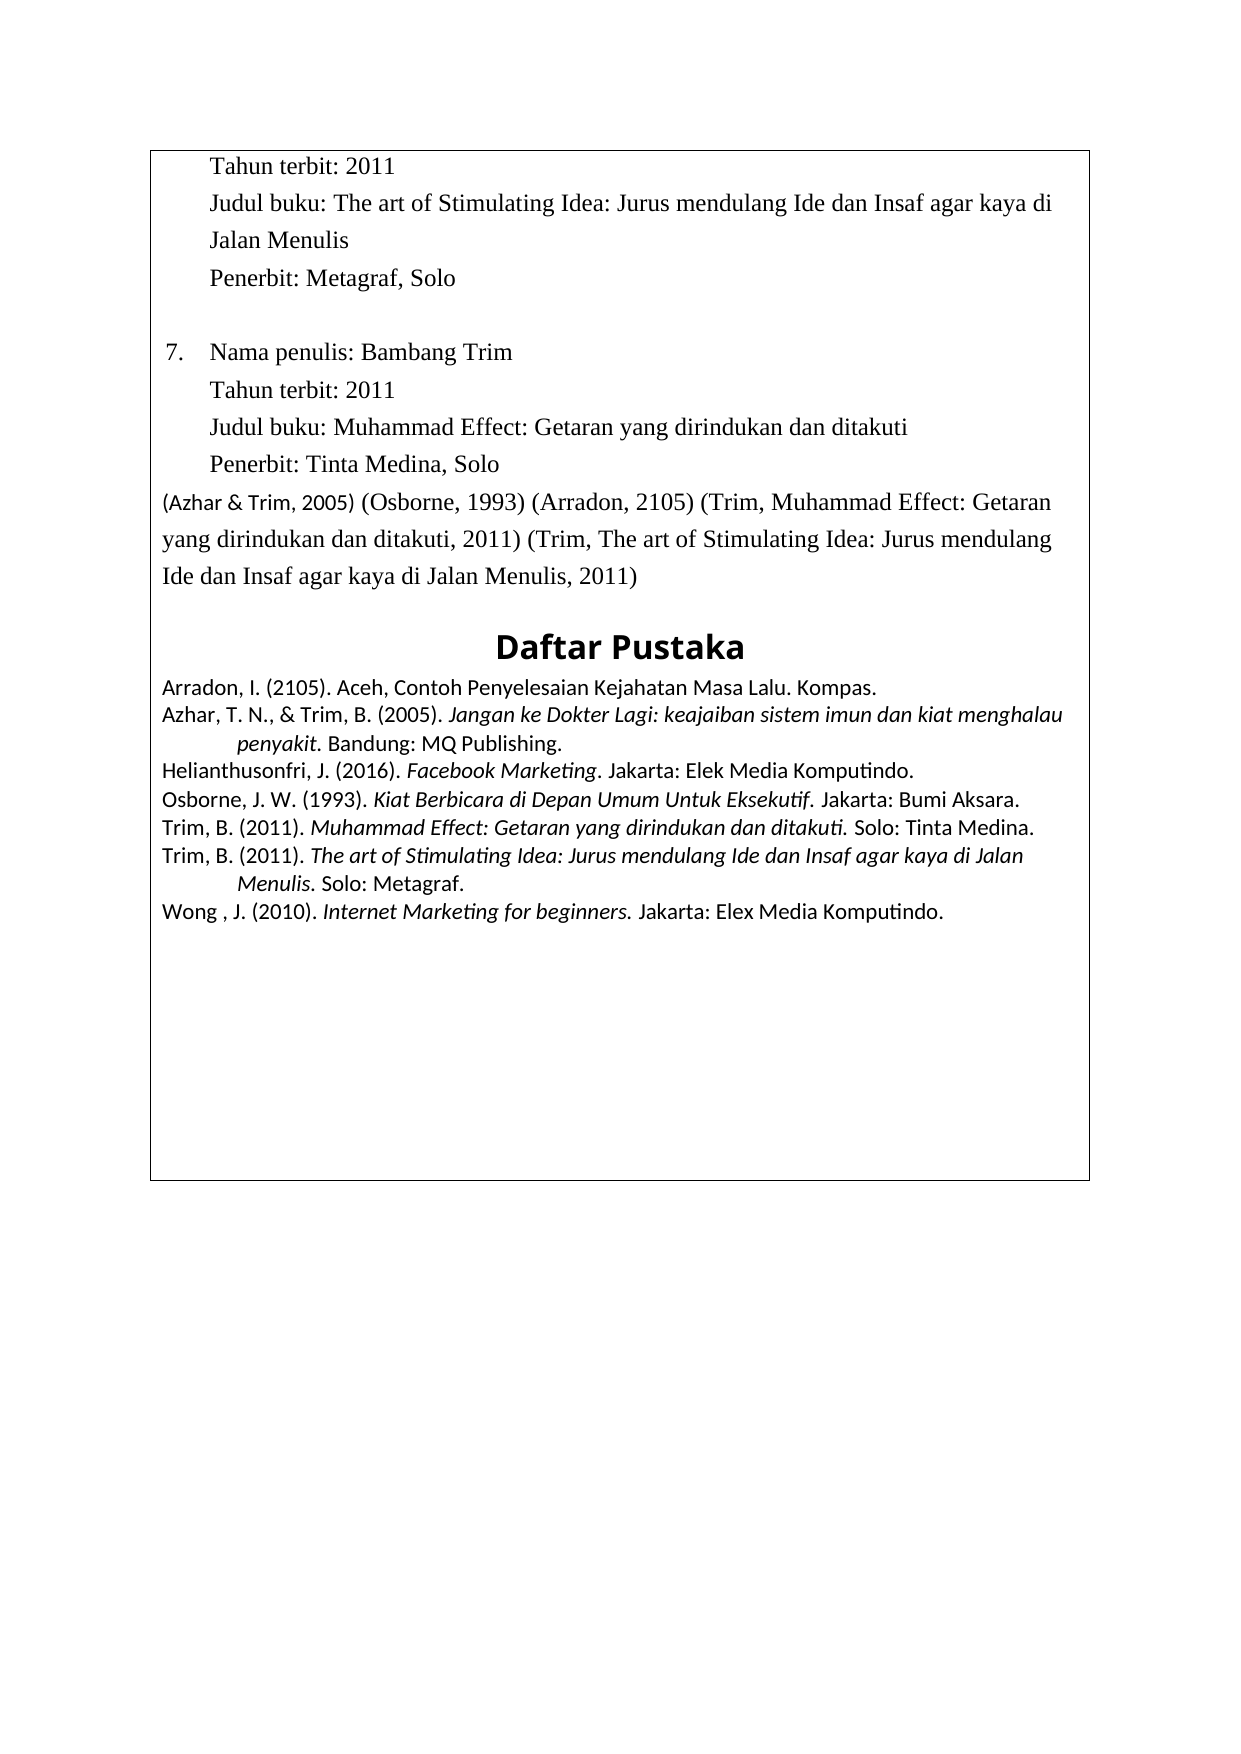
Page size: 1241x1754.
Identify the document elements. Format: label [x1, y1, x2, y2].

table_header [151, 151, 1089, 1179]
